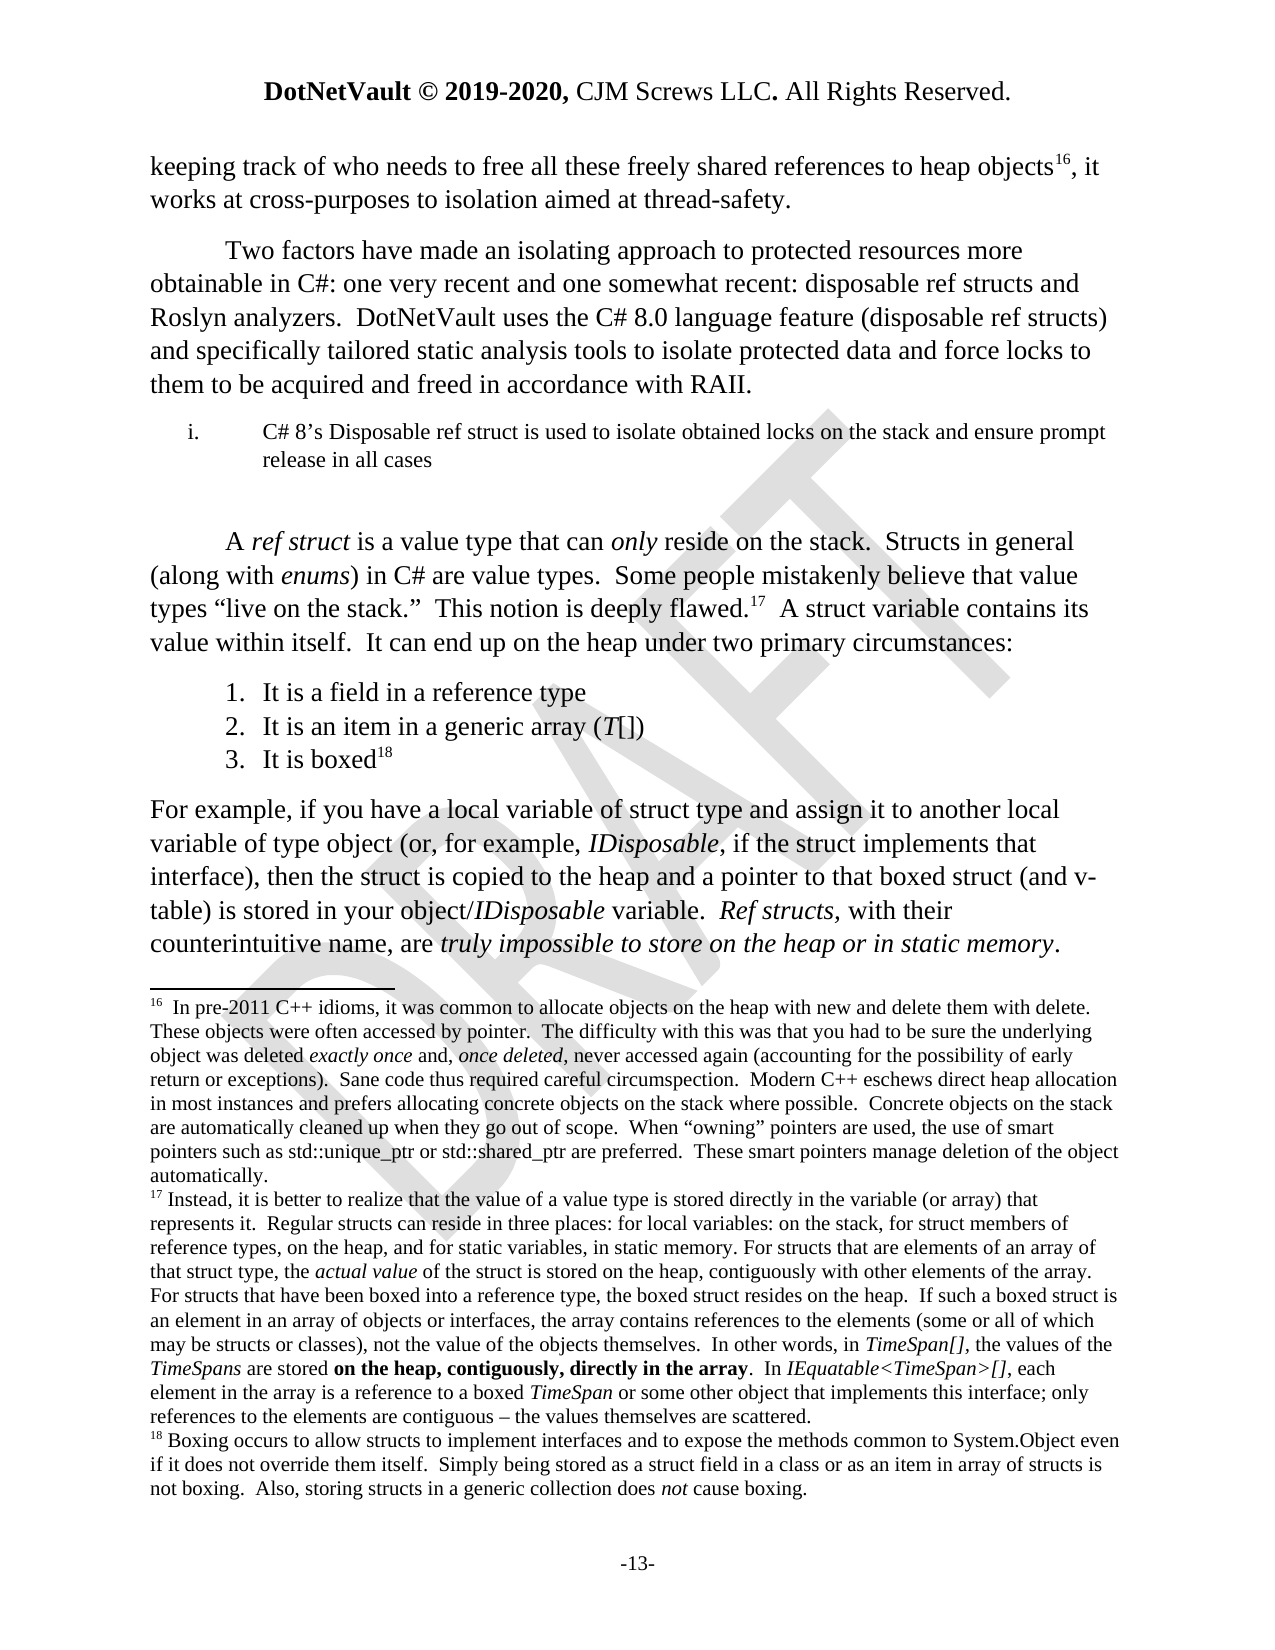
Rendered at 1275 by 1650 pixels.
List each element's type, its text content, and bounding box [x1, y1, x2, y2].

list It is an item in a generic array (T[]) [225, 709, 1125, 741]
text For example, if you have a local variable of struct type and assign it to another local variable of type object (or, for example, IDisposable, if the struct implements that interface), then the struct is copied to the heap and a pointer to that boxed struct (and v-table) is stored in your object/IDisposable variable. Ref structs, with their counterintuitive name, are truly impossible to store on the heap or in static memory. They cannot be a field in a class or ordinary struct, they cannot be assigned to an object, they cannot be stored in static variables, they cannot be boxed. [150, 793, 1125, 959]
text A ref struct is a value type that can only reside on the stack. Structs in general (along with enums) in C# are value types. Some people mistakenly believe that value types “live on the stack.” This notion is deeply flawed. A struct variable contains its value within itself. It can end up on the heap under two primary circumstances: [150, 525, 1125, 657]
list It is boxed [225, 743, 1125, 774]
subtitle C# 8’s Disposable ref struct is used to isolate obtained locks on the stack and ensure prompt release in all cases [187, 418, 1125, 473]
text In a sense, languages like C++ and Rust that heavily use types with value semantics, incorporate the concept of ownership of a resource and provide move semantics are more easily able to provide isolation of resources than a language like C# where so many we access so many objects through garbage collected references: these references, thanks to garbage collection, can be shared promiscuously and by their very nature almost beg to be shared. While garbage collection saves us from the nightmare of keeping track of who needs to free all these freely shared references to heap objects, it works at cross-purposes to isolation aimed at thread-safety. [150, 150, 1125, 215]
text Two factors have made an isolating approach to protected resources more obtainable in C#: one very recent and one somewhat recent: disposable ref structs and Roslyn analyzers. DotNetVault uses the C# 8.0 language feature (disposable ref structs) and specifically tailored static analysis tools to isolate protected data and force locks to them to be acquired and freed in accordance with RAII. [150, 234, 1125, 399]
list It is a field in a reference type [225, 676, 1125, 707]
